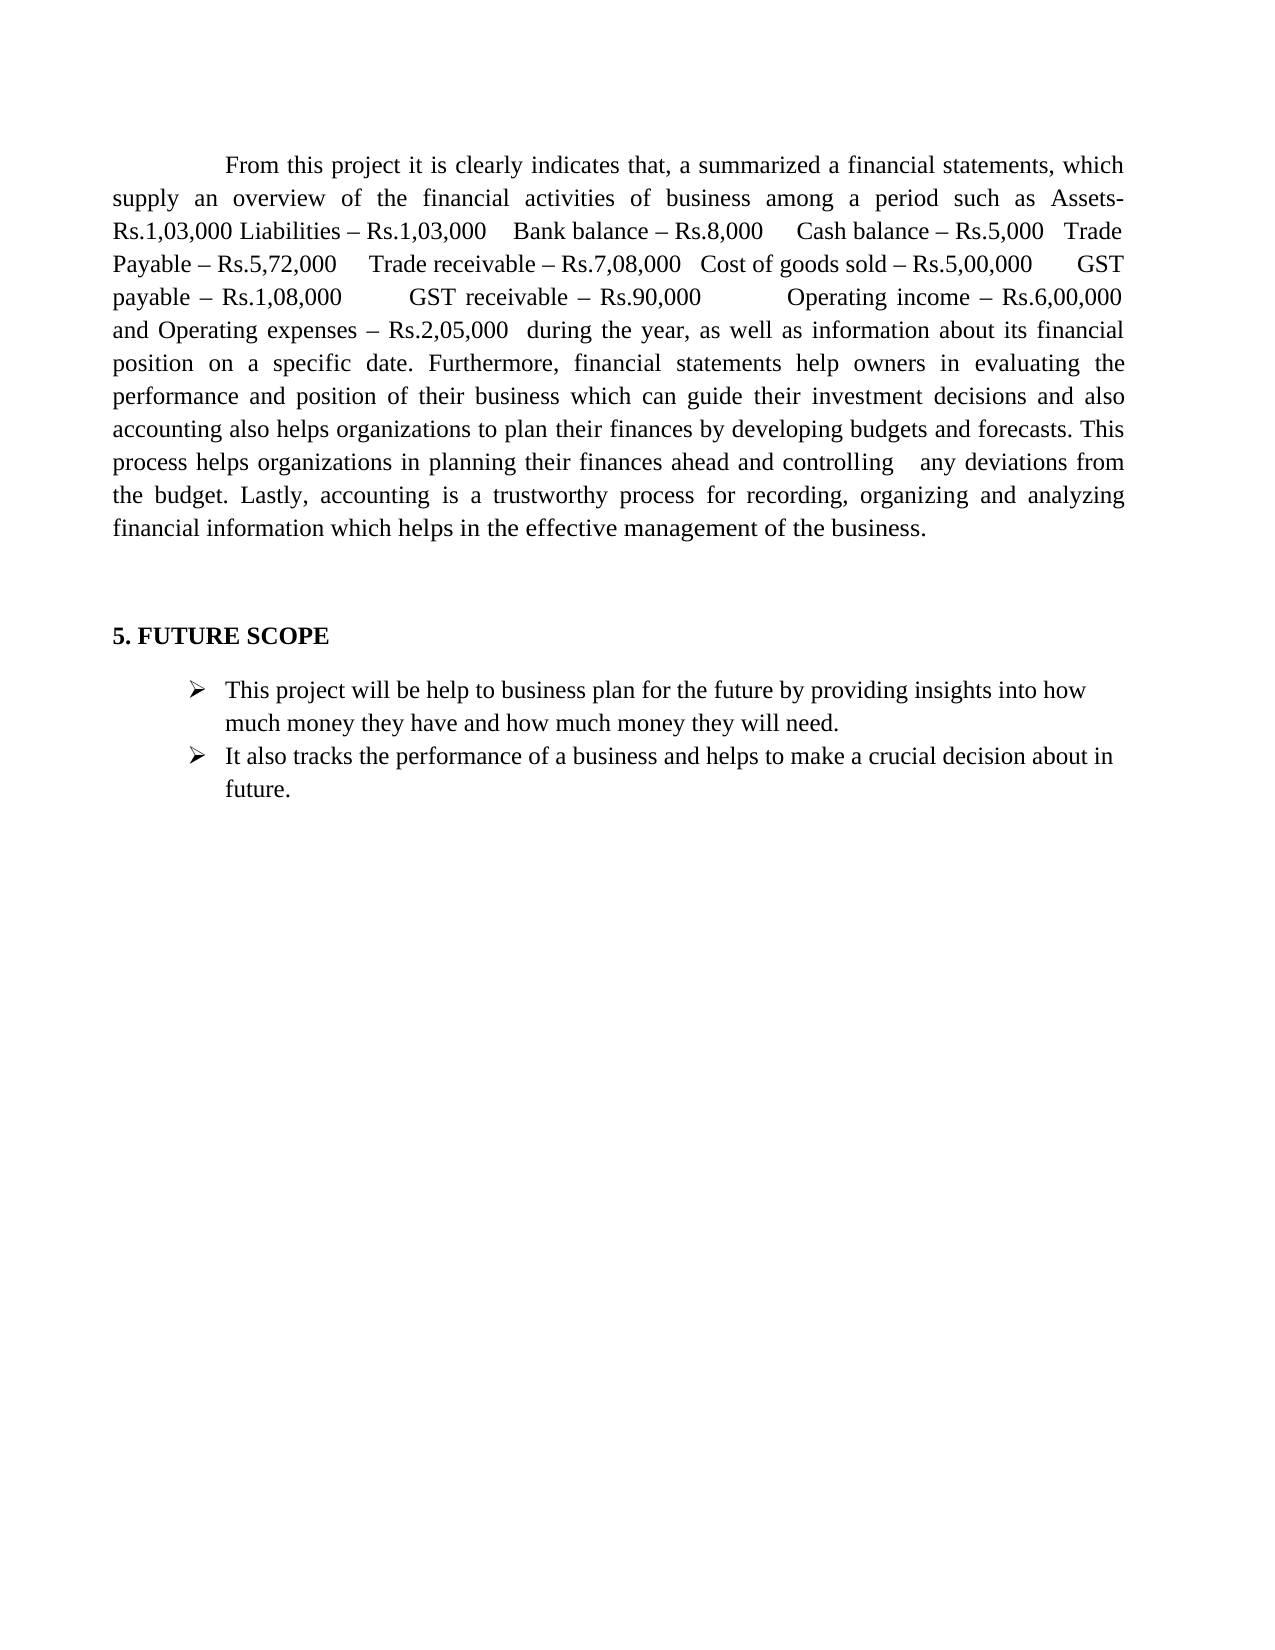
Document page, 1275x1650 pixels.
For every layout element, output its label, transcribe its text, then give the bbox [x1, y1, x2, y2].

list It also tracks the performance of a business and helps to make a crucial decision about in future. [187, 741, 1125, 803]
list This project will be help to business plan for the future by providing insights into how much money they have and how much money they will need. [187, 675, 1125, 737]
text From this project it is clearly indicates that, a summarized a financial statements, which supply an overview of the financial activities of business among a period such as Assets- Rs.1,03,000 Liabilities – Rs.1,03,000 Bank balance – Rs.8,000 Cash balance – Rs.5,000 Trade Payable – Rs.5,72,000 Trade receivable – Rs.7,08,000 Cost of goods sold – Rs.5,00,000 GST payable – Rs.1,08,000 GST receivable – Rs.90,000 Operating income – Rs.6,00,000 and Operating expenses – Rs.2,05,000 during the year, as well as information about its financial position on a specific date. Furthermore, financial statements help owners in evaluating the performance and position of their business which can guide their investment decisions and also accounting also helps organizations to plan their finances by developing budgets and forecasts. This process helps organizations in planning their finances ahead and controlling any deviations from the budget. Lastly, accounting is a trustworthy process for recording, organizing and analyzing financial information which helps in the effective management of the business. [112, 150, 1125, 542]
text 5. FUTURE SCOPE [112, 621, 1125, 650]
